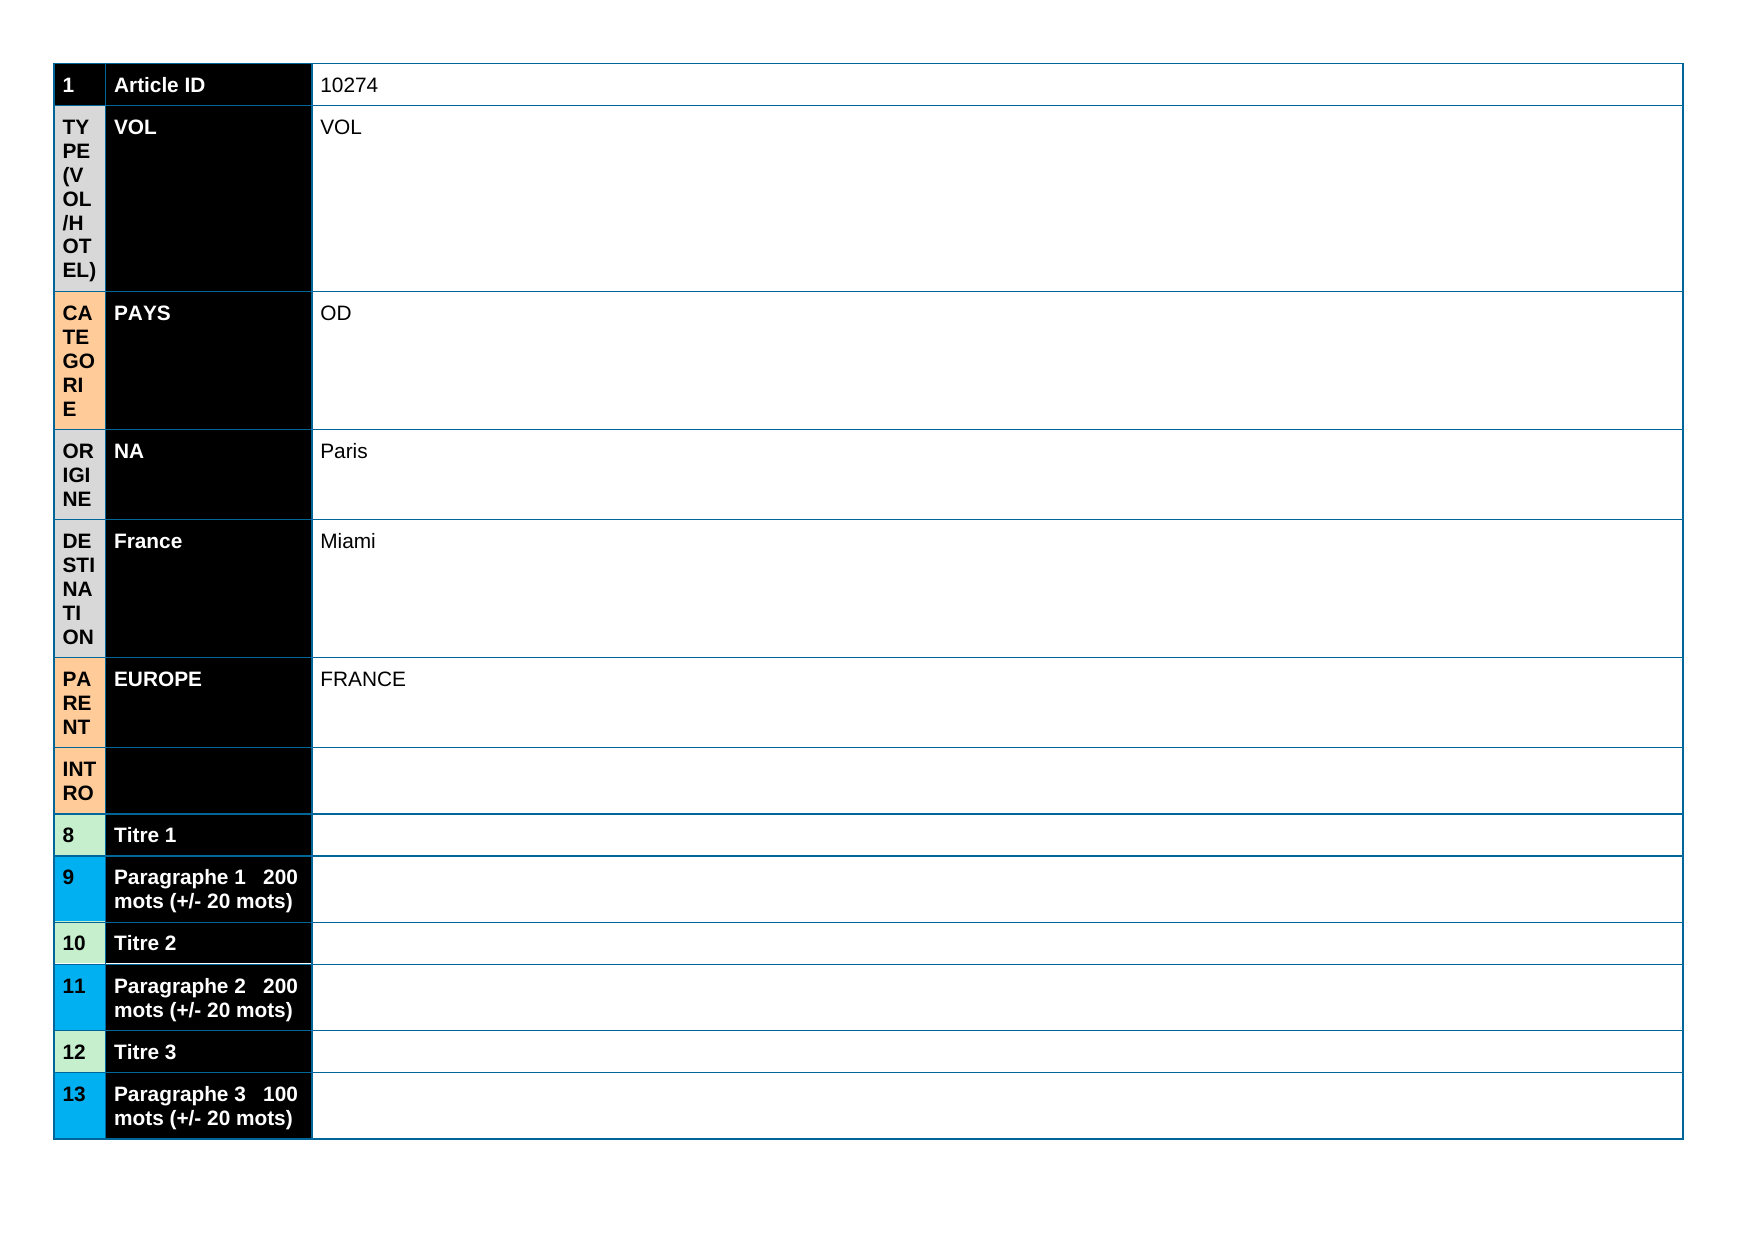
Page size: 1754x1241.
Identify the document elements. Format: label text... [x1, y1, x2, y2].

table_cell Miami [313, 520, 1682, 657]
table_cell 9 [55, 857, 105, 921]
table_cell Paris [313, 430, 1682, 519]
table_cell Paragraphe 2 200 mots (+/- 20 mots) [106, 965, 311, 1030]
table_header 10274 [313, 64, 1682, 105]
table_cell TYPE (VOL/HOTEL) [55, 106, 105, 291]
table_header Article ID [106, 64, 311, 105]
table_cell [313, 748, 1682, 813]
table_cell PAYS [106, 292, 311, 429]
table_cell [313, 1073, 1682, 1138]
table_cell Paragraphe 1 200 mots (+/- 20 mots) [106, 857, 311, 921]
table_header 1 [55, 64, 105, 105]
table_cell [313, 815, 1682, 855]
table_cell ORIGINE [55, 430, 105, 519]
table_cell France [106, 520, 311, 657]
table_cell EUROPE [106, 658, 311, 747]
table_cell 10 [55, 923, 105, 963]
table_cell VOL [106, 106, 311, 291]
table_cell [106, 748, 311, 813]
table_cell VOL [313, 106, 1682, 291]
table_cell [313, 923, 1682, 963]
table_cell [313, 1031, 1682, 1072]
table_cell INTRO [55, 748, 105, 813]
table_cell CATEGORIE [55, 292, 105, 429]
table_cell DESTINATION [55, 520, 105, 657]
table_cell 13 [55, 1073, 105, 1138]
table_cell [313, 965, 1682, 1030]
table_cell 11 [55, 965, 105, 1030]
table_cell Paragraphe 3 100 mots (+/- 20 mots) [106, 1073, 311, 1138]
table_cell NA [106, 430, 311, 519]
table_cell Titre 2 [106, 923, 311, 963]
table_cell Titre 1 [106, 815, 311, 855]
table_cell PARENT [55, 658, 105, 747]
table_cell OD [313, 292, 1682, 429]
table_cell [313, 857, 1682, 921]
table_cell 12 [55, 1031, 105, 1072]
table_cell Titre 3 [106, 1031, 311, 1072]
table_cell 8 [55, 815, 105, 855]
table_cell FRANCE [313, 658, 1682, 747]
